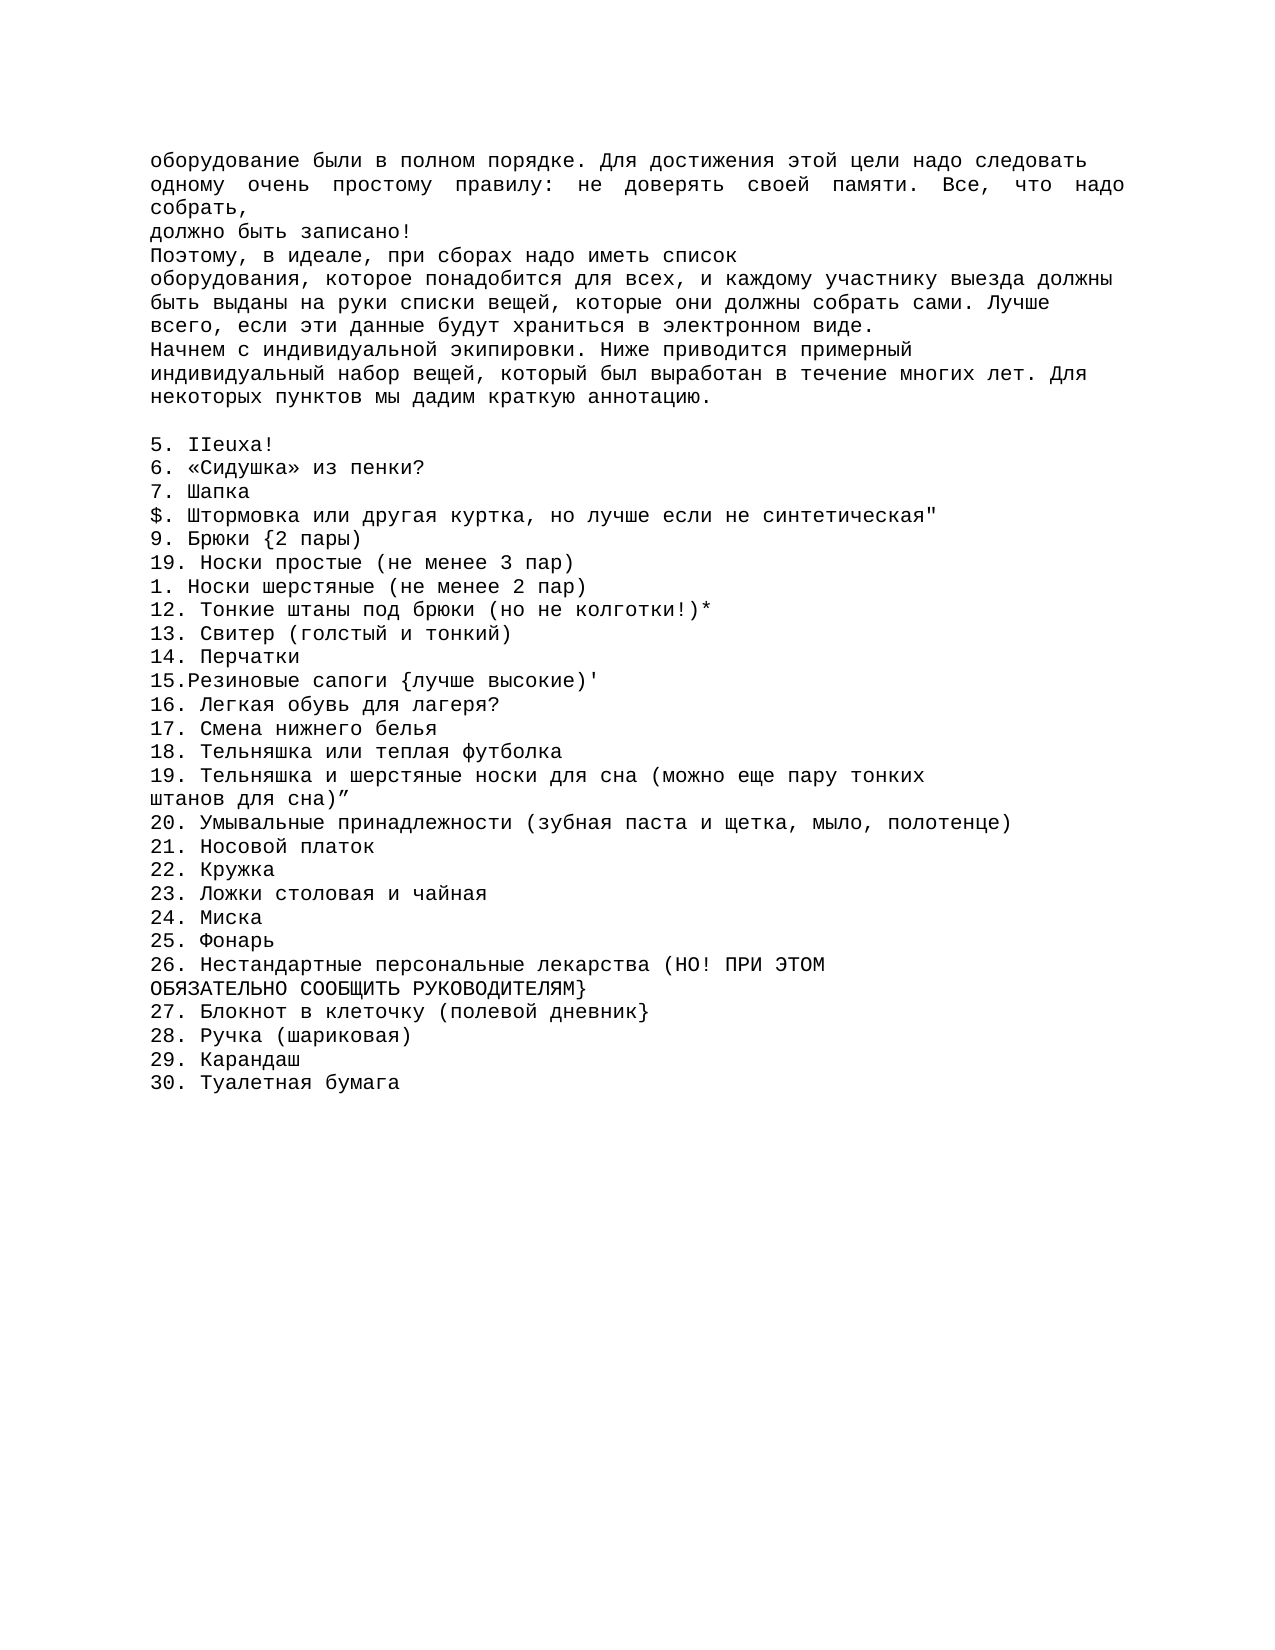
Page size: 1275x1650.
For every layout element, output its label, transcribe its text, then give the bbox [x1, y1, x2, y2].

text 24. Миска [150, 907, 1125, 930]
text 26. Нестандартные персональные лекарства (НО! ПРИ ЭТОМ [150, 954, 1125, 978]
text 28. Ручка (шариковая) [150, 1025, 1125, 1048]
text 7. Шапка [150, 481, 1125, 505]
text 1. Носки шерстяные (не менее 2 пар) [150, 576, 1125, 599]
text 22. Кружка [150, 859, 1125, 883]
text штанов для сна)” [150, 788, 1125, 812]
text 19. Носки простые (не менее 3 пар) [150, 552, 1125, 576]
text индивидуальный набор вещей, который был выработан в течение многих лет. Для [150, 363, 1125, 386]
text Начнем с индивидуальной экипировки. Ниже приводится примерный [150, 339, 1125, 363]
text 21. Носовой платок [150, 836, 1125, 859]
text 17. Смена нижнего белья [150, 717, 1125, 741]
text 16. Легкая обувь для лагеря? [150, 694, 1125, 717]
text 23. Ложки столовая и чайная [150, 883, 1125, 907]
text 29. Карандаш [150, 1048, 1125, 1072]
text быть выданы на руки списки вещей, которые они должны собрать сами. Лучше [150, 292, 1125, 316]
text $. Штормовка или другая куртка, но лучше если не синтетическая" [150, 505, 1125, 528]
text 14. Перчатки [150, 647, 1125, 670]
text Поэтому, в идеале, при сборах надо иметь список [150, 244, 1125, 268]
text 30. Туалетная бумага [150, 1072, 1125, 1096]
text всего, если эти данные будут храниться в электронном виде. [150, 316, 1125, 339]
text 15.Резиновые сапоги {лучше высокие)' [150, 670, 1125, 694]
text 5. IIeuxa! [150, 434, 1125, 457]
text 13. Свитер (голстый и тонкий) [150, 623, 1125, 647]
text оборудование были в полном порядке. Для достижения этой цели надо следовать [150, 150, 1125, 174]
text оборудования, которое понадобится для всех, и каждому участнику выезда должны [150, 268, 1125, 292]
text некоторых пунктов мы дадим краткую аннотацию. [150, 386, 1125, 410]
text 25. Фонарь [150, 930, 1125, 954]
text ОБЯЗАТЕЛЬНО СООБЩИТЬ РУКОВОДИТЕЛЯМ} [150, 978, 1125, 1001]
text 9. Брюки {2 пары) [150, 528, 1125, 552]
text 6. «Сидушка» из пенки? [150, 457, 1125, 481]
text должно быть записано! [150, 221, 1125, 244]
text одному очень простому правилу: не доверять своей памяти. Все, что надо собрать, [150, 174, 1125, 221]
text 20. Умывальные принадлежности (зубная паста и щетка, мыло, полотенце) [150, 812, 1125, 836]
text 18. Тельняшка или теплая футболка [150, 741, 1125, 765]
text 27. Блокнот в клеточку (полевой дневник} [150, 1001, 1125, 1025]
text 19. Тельняшка и шерстяные носки для сна (можно еще пару тонких [150, 765, 1125, 788]
text 12. Тонкие штаны под брюки (но не колготки!)* [150, 599, 1125, 623]
